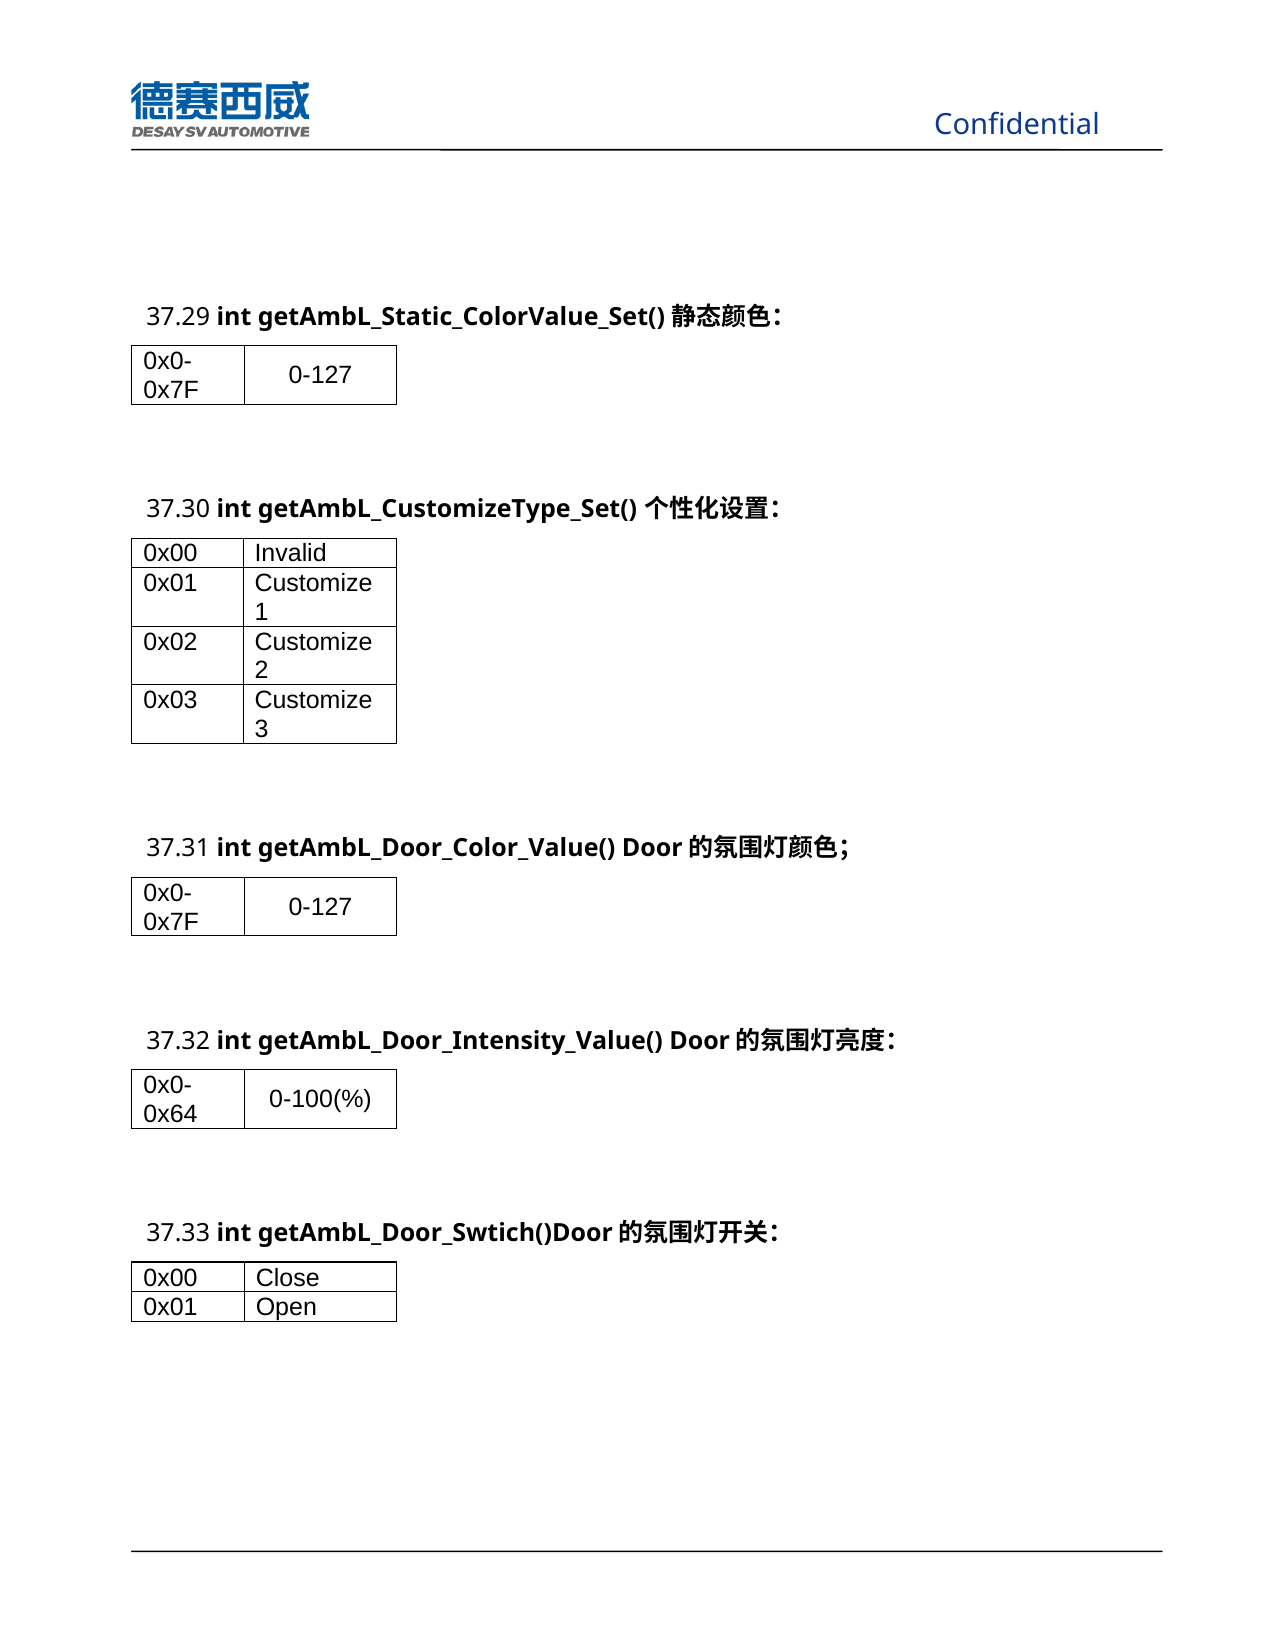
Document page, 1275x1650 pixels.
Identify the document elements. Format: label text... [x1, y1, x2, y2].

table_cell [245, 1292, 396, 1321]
subtitle int getAmbL_Door_Intensity_Value() Door的氛围灯亮度： [146, 1020, 1162, 1057]
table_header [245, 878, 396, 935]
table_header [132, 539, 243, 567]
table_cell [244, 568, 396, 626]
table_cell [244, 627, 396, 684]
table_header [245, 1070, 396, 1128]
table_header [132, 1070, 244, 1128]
subtitle int getAmbL_Static_ColorValue_Set() 静态颜色： [146, 296, 1162, 332]
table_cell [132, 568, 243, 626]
subtitle int getAmbL_Door_Color_Value() Door的氛围灯颜色； [146, 828, 1162, 864]
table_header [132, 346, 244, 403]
subtitle int getAmbL_Door_Swtich()Door的氛围灯开关： [146, 1213, 1162, 1249]
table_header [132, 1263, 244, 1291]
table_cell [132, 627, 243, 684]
subtitle int getAmbL_CustomizeType_Set() 个性化设置： [146, 489, 1162, 525]
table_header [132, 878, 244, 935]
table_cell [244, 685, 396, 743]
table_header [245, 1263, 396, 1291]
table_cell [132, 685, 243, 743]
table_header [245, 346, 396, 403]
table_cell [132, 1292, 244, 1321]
picture [131, 81, 310, 137]
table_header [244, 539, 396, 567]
